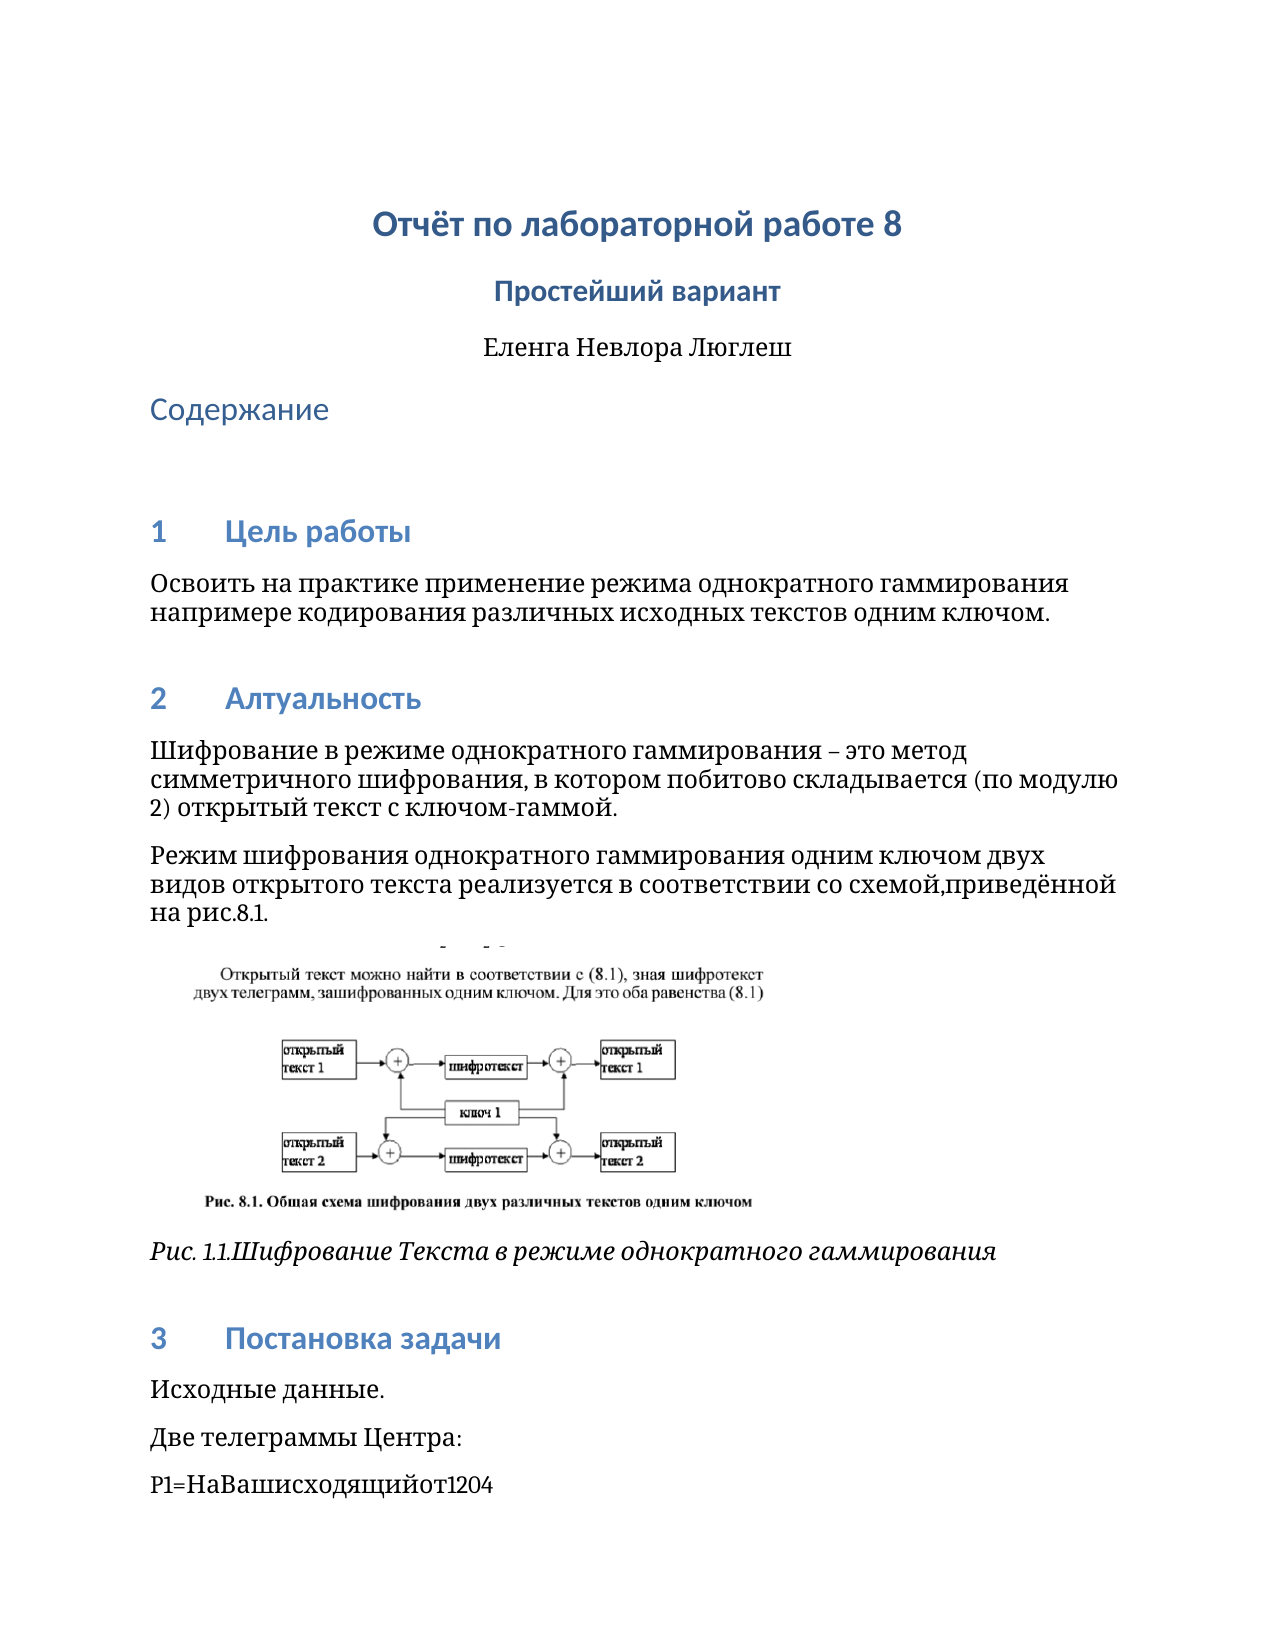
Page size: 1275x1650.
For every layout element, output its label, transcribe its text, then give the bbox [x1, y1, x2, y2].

subtitle 1 Цель работы [150, 510, 1125, 551]
text Освоить на практике применение режима однократного гаммирования напримере кодирования различных исходных текстов одним ключом. [150, 570, 1125, 627]
text Две телеграммы Центра: [150, 1424, 1125, 1452]
picture [168, 946, 782, 1217]
subtitle 3 Постановка задачи [150, 1317, 1125, 1357]
text Еленга Невлора Люглеш [150, 334, 1125, 363]
title Отчёт по лабораторной работе 8 [150, 200, 1125, 246]
text P1=НаВашисходящийот1204 [150, 1471, 1125, 1500]
text Исходные данные. [150, 1376, 1125, 1405]
subtitle 2 Алтуальность [150, 677, 1125, 718]
text Режим шифрования однократного гаммирования одним ключом двух видов открытого текста реализуется в соответствии со схемой,приведённой на рис.8.1. [150, 842, 1125, 928]
subtitle Простейший вариант [150, 271, 1125, 309]
text Шифрование в режиме однократного гаммирования – это метод симметричного шифрования, в котором побитово складывается (по модулю 2) открытый текст с ключом-гаммой. [150, 737, 1125, 823]
text Рис. 1.1.Шифрование Текста в режиме однократного гаммирования [150, 1238, 1125, 1267]
